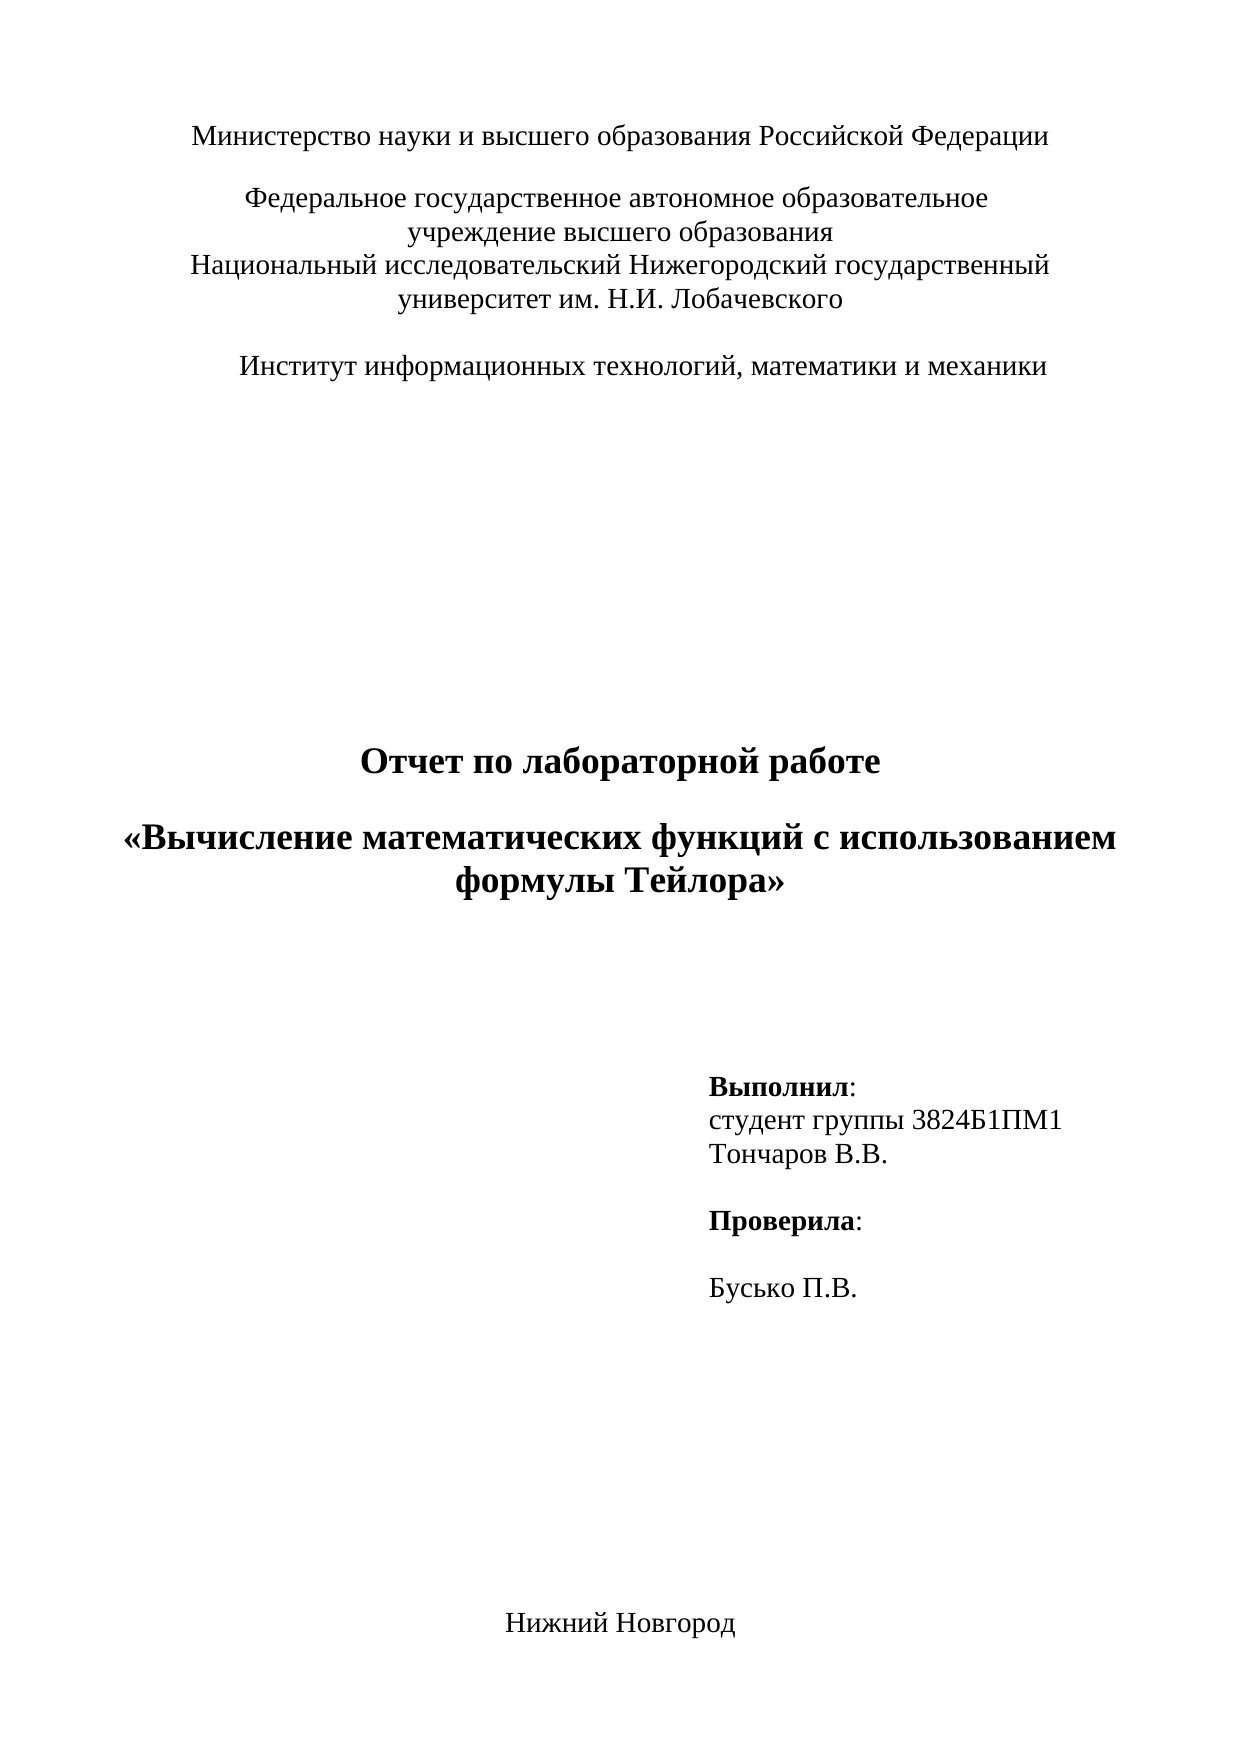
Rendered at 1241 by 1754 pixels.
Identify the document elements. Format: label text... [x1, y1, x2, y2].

text Нижний Новгород [118, 1605, 1122, 1639]
text Национальный исследовательский Нижегородский государственный университет им. Н.И. Лобачевского [118, 247, 1122, 314]
text Проверила: [709, 1203, 1122, 1236]
text студент группы 3824Б1ПМ1 [709, 1102, 1122, 1136]
text Бусько П.В. [709, 1270, 1122, 1303]
text Отчет по лабораторной работе [118, 738, 1122, 781]
text Институт информационных технологий, математики и механики [118, 348, 1109, 382]
text Выполнил: [709, 1069, 1122, 1102]
text Министерство науки и высшего образования Российской Федерации [118, 118, 1122, 152]
text Тончаров В.В. [709, 1136, 1122, 1169]
text «Вычисление математических функций с использованием формулы Тейлора» [118, 815, 1122, 901]
text Федеральное государственное автономное образовательное учреждение высшего образования [118, 180, 1122, 247]
